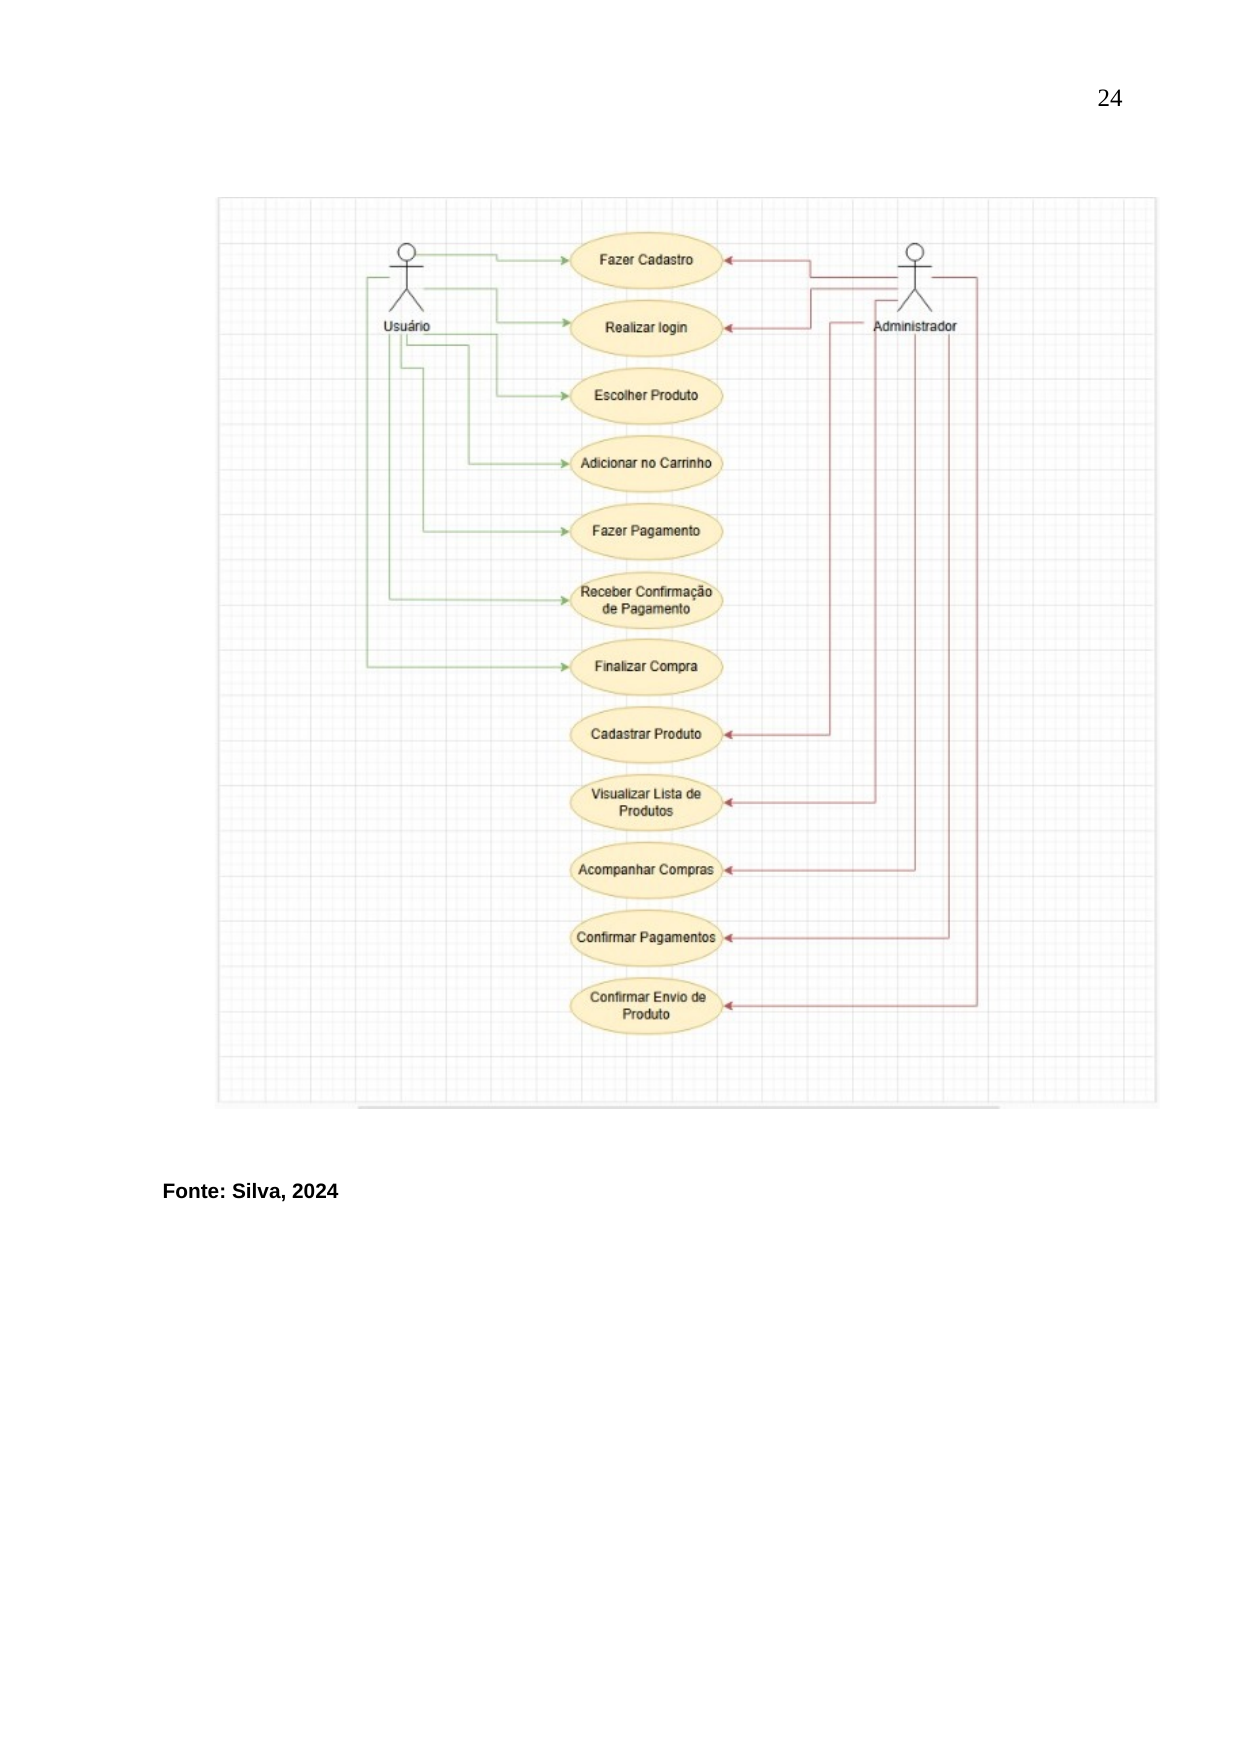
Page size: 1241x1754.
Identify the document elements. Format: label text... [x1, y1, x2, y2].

picture [214, 197, 1160, 1109]
text Fonte: Silva, 2024 [162, 1179, 1122, 1203]
